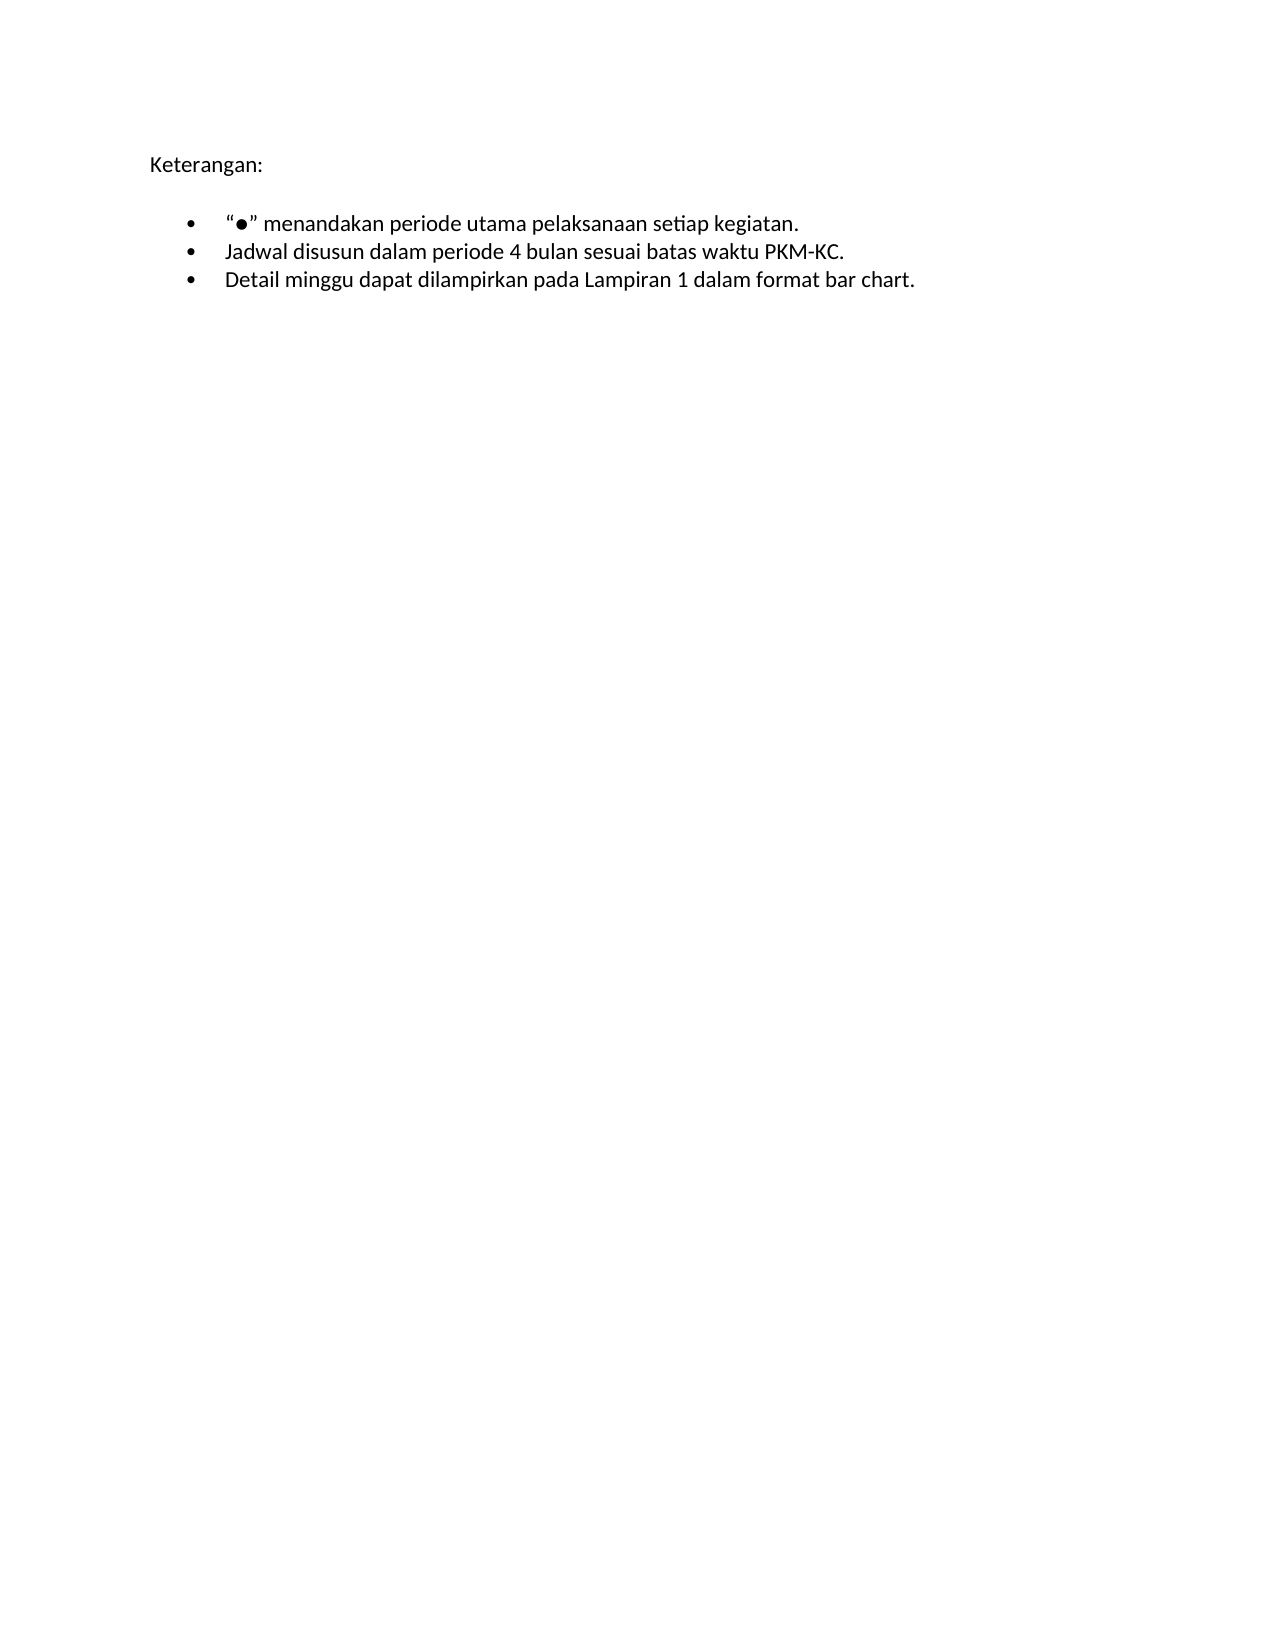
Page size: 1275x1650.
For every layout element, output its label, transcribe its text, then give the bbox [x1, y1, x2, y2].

list “●” menandakan periode utama pelaksanaan setiap kegiatan. [187, 209, 1125, 237]
list Detail minggu dapat dilampirkan pada Lampiran 1 dalam format bar chart. [187, 265, 1125, 293]
text Keterangan: [150, 150, 1125, 178]
list Jadwal disusun dalam periode 4 bulan sesuai batas waktu PKM-KC. [187, 237, 1125, 265]
